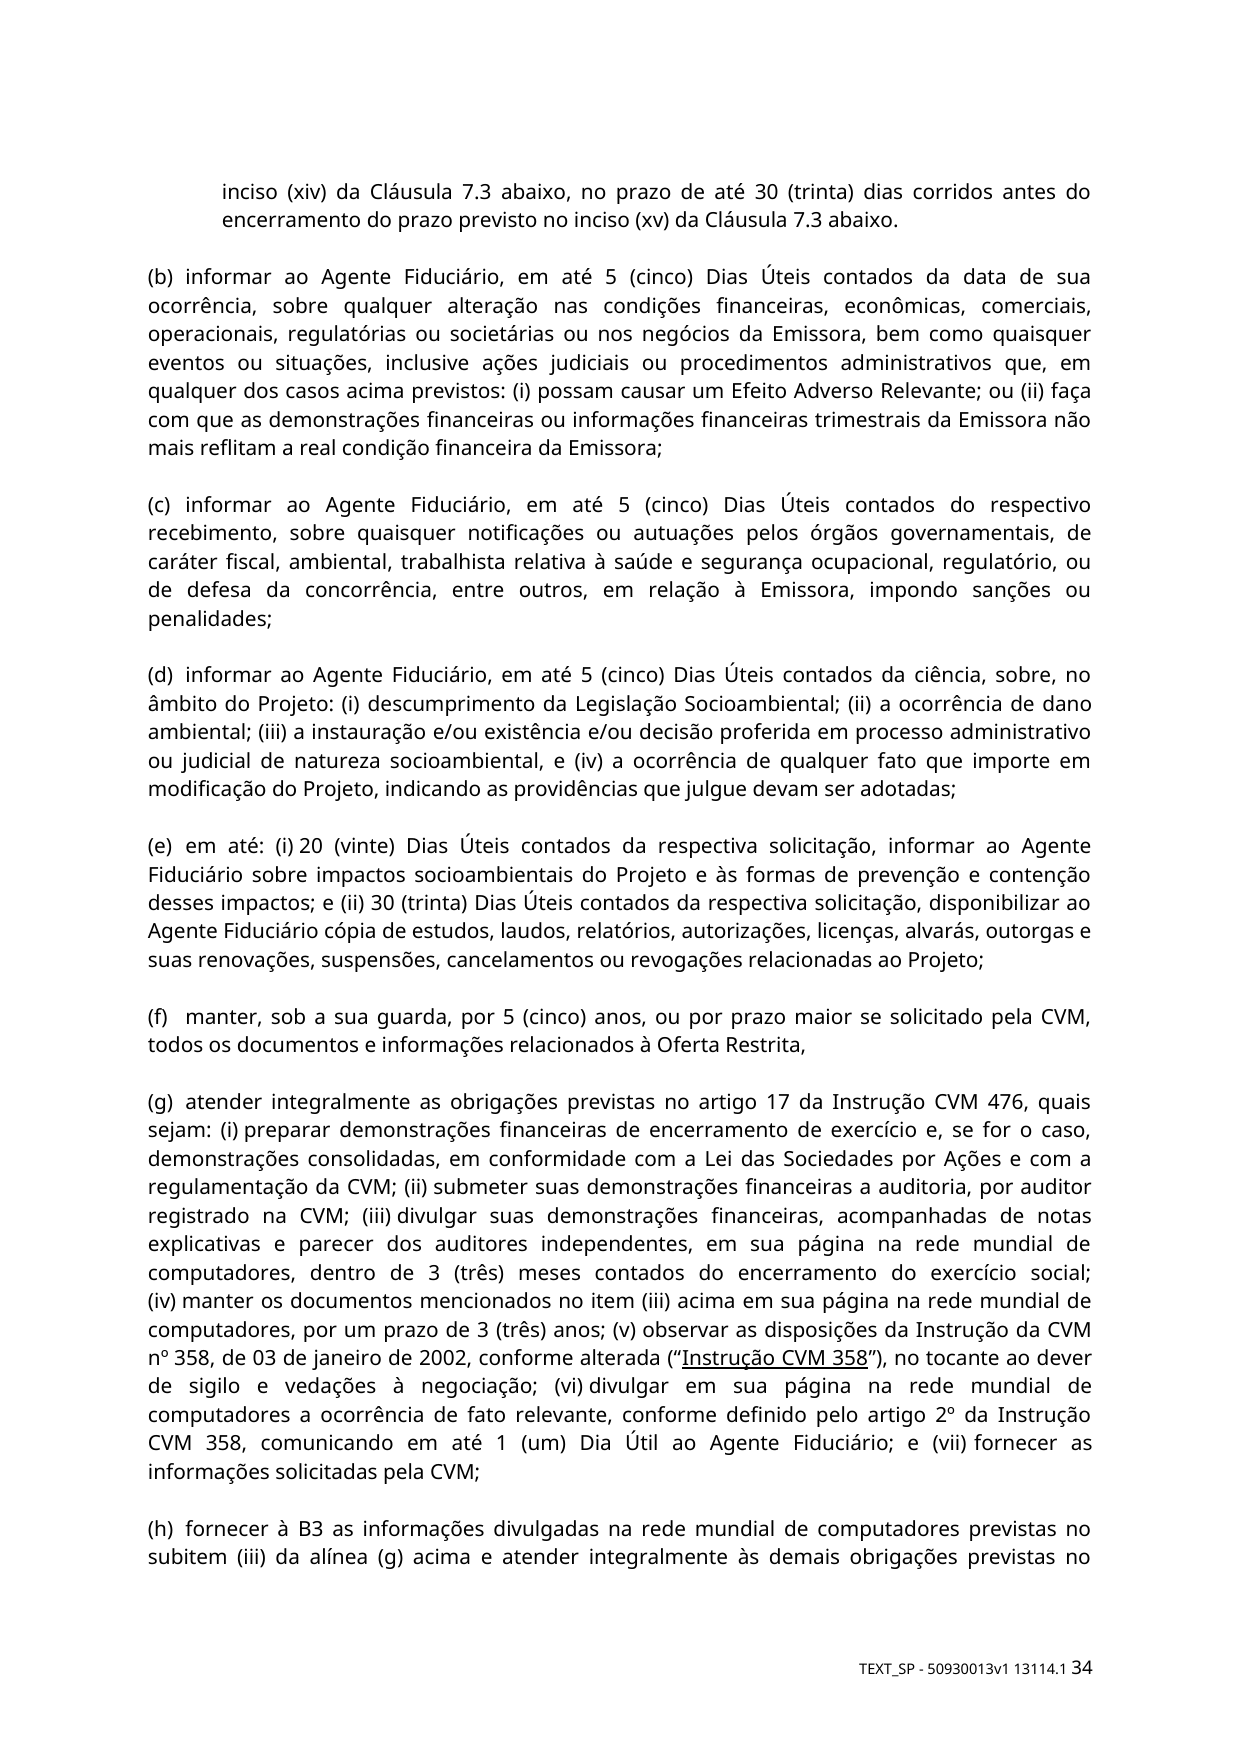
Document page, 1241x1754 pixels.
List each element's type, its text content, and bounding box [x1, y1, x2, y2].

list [222, 177, 1092, 234]
list informar ao Agente Fiduciário, em até 5 (cinco) Dias Úteis contados da ciência, sobre, no âmbito do Projeto: (i) descumprimento da Legislação Socioambiental; (ii) a ocorrência de dano ambiental; (iii) a instauração e/ou existência e/ou decisão proferida em processo administrativo ou judicial de natureza socioambiental, e (iv) a ocorrência de qualquer fato que importe em modificação do Projeto, indicando as providências que julgue devam ser adotadas; [148, 661, 1092, 803]
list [148, 1514, 1092, 1571]
list manter, sob a sua guarda, por 5 (cinco) anos, ou por prazo maior se solicitado pela CVM, todos os documentos e informações relacionados à Oferta Restrita, [148, 1002, 1092, 1059]
list informar ao Agente Fiduciário, em até 5 (cinco) Dias Úteis contados da data de sua ocorrência, sobre qualquer alteração nas condições financeiras, econômicas, comerciais, operacionais, regulatórias ou societárias ou nos negócios da Emissora, bem como quaisquer eventos ou situações, inclusive ações judiciais ou procedimentos administrativos que, em qualquer dos casos acima previstos: (i) possam causar um Efeito Adverso Relevante; ou (ii) faça com que as demonstrações financeiras ou informações financeiras trimestrais da Emissora não mais reflitam a real condição financeira da Emissora; [148, 262, 1092, 462]
list informar ao Agente Fiduciário, em até 5 (cinco) Dias Úteis contados do respectivo recebimento, sobre quaisquer notificações ou autuações pelos órgãos governamentais, de caráter fiscal, ambiental, trabalhista relativa à saúde e segurança ocupacional, regulatório, ou de defesa da concorrência, entre outros, em relação à Emissora, impondo sanções ou penalidades; [148, 490, 1092, 632]
list em até: (i) 20 (vinte) Dias Úteis contados da respectiva solicitação, informar ao Agente Fiduciário sobre impactos socioambientais do Projeto e às formas de prevenção e contenção desses impactos; e (ii) 30 (trinta) Dias Úteis contados da respectiva solicitação, disponibilizar ao Agente Fiduciário cópia de estudos, laudos, relatórios, autorizações, licenças, alvarás, outorgas e suas renovações, suspensões, cancelamentos ou revogações relacionadas ao Projeto; [148, 831, 1092, 973]
list atender integralmente as obrigações previstas no artigo 17 da Instrução CVM 476, quais sejam: (i) preparar demonstrações financeiras de encerramento de exercício e, se for o caso, demonstrações consolidadas, em conformidade com a Lei das Sociedades por Ações e com a regulamentação da CVM; (ii) submeter suas demonstrações financeiras a auditoria, por auditor registrado na CVM; (iii) divulgar suas demonstrações financeiras, acompanhadas de notas explicativas e parecer dos auditores independentes, em sua página na rede mundial de computadores, dentro de 3 (três) meses contados do encerramento do exercício social; (iv) manter os documentos mencionados no item (iii) acima em sua página na rede mundial de computadores, por um prazo de 3 (três) anos; (v) observar as disposições da Instrução da CVM nº 358, de 03 de janeiro de 2002, conforme alterada (“Instrução CVM 358”), no tocante ao dever de sigilo e vedações à negociação; (vi) divulgar em sua página na rede mundial de computadores a ocorrência de fato relevante, conforme definido pelo artigo 2º da Instrução CVM 358, comunicando em até 1 (um) Dia Útil ao Agente Fiduciário; e (vii) fornecer as informações solicitadas pela CVM; [148, 1087, 1092, 1485]
